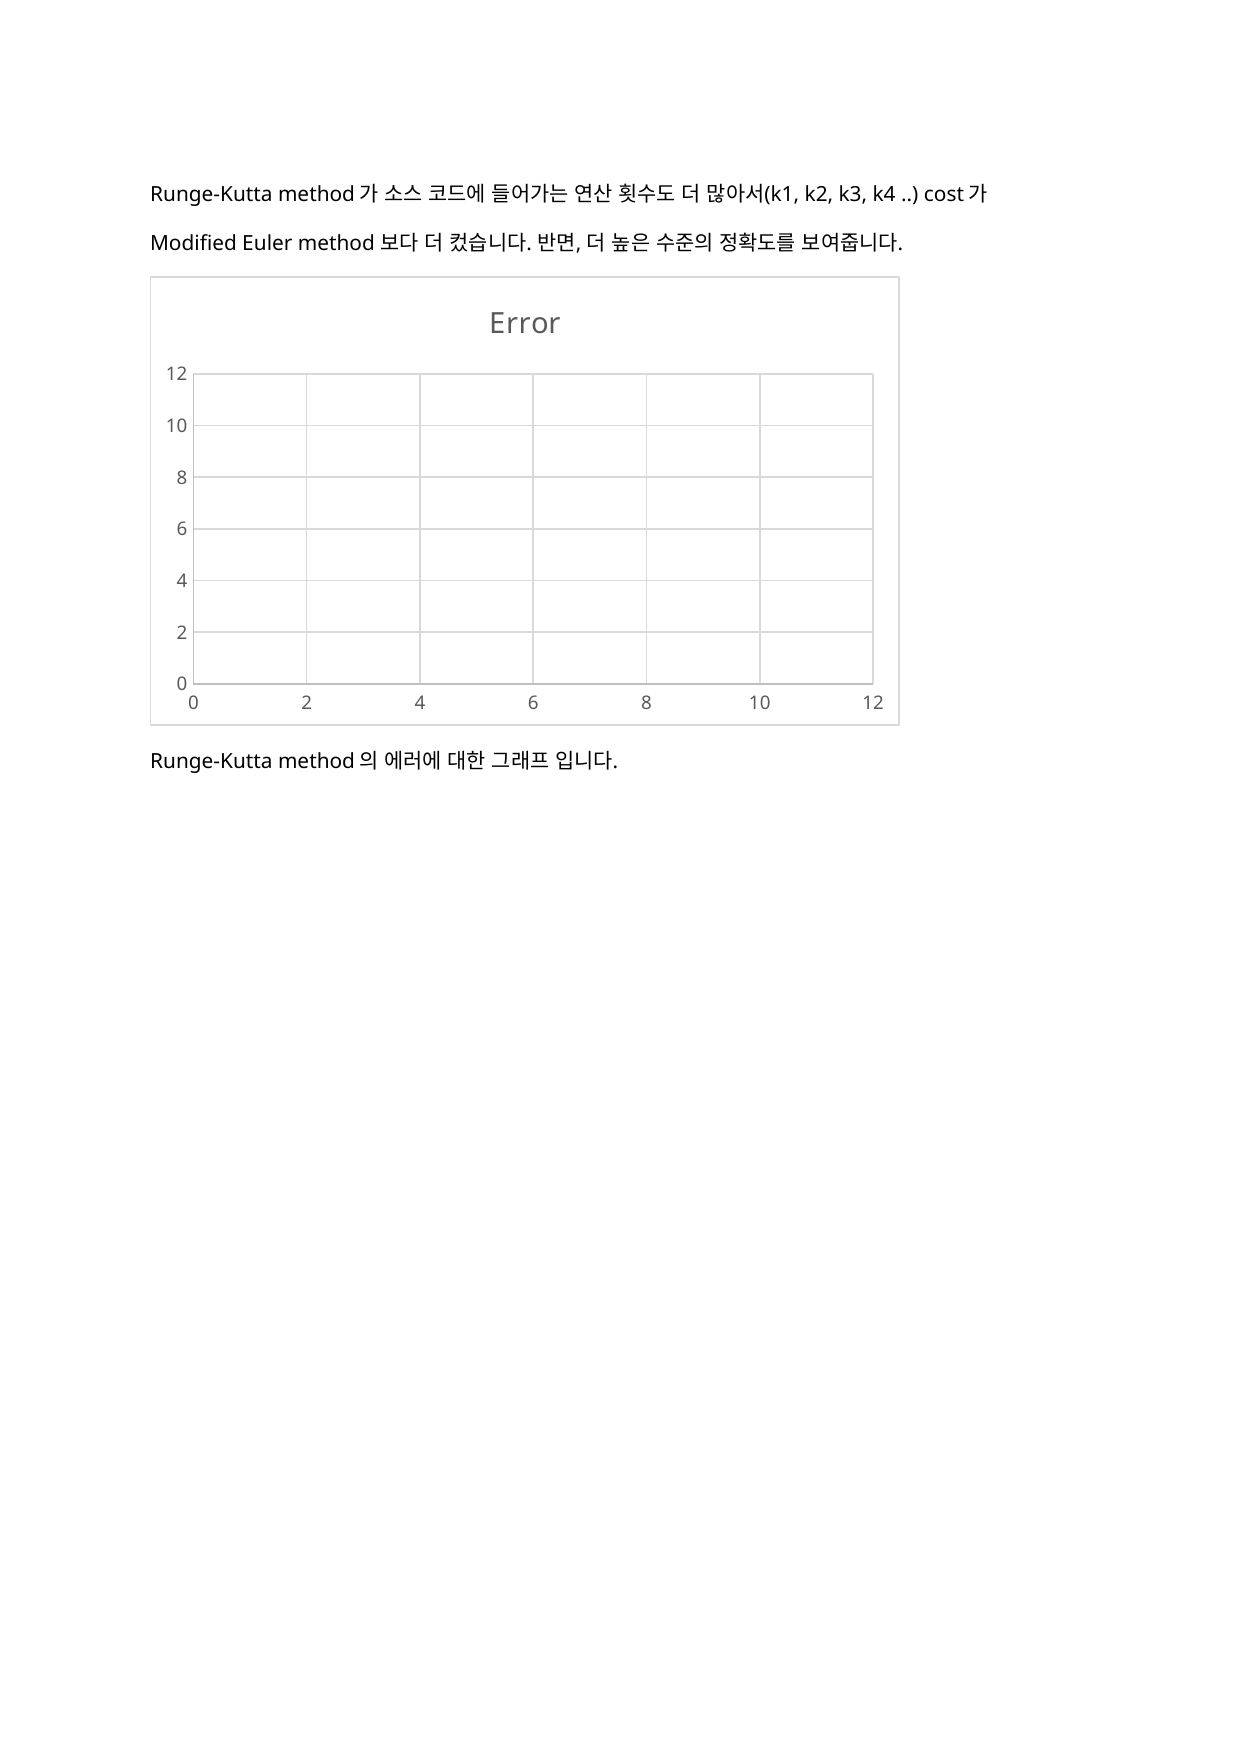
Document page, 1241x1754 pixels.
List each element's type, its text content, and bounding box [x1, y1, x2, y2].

text Modified Euler method 보다 더 컸습니다. 반면, 더 높은 수준의 정확도를 보여줍니다. [150, 227, 1090, 257]
text Runge-Kutta method의 에러에 대한 그래프 입니다. [150, 745, 1090, 775]
text Runge-Kutta method가 소스 코드에 들어가는 연산 횟수도 더 많아서(k1, k2, k3, k4 ..) cost가 [150, 177, 1090, 207]
